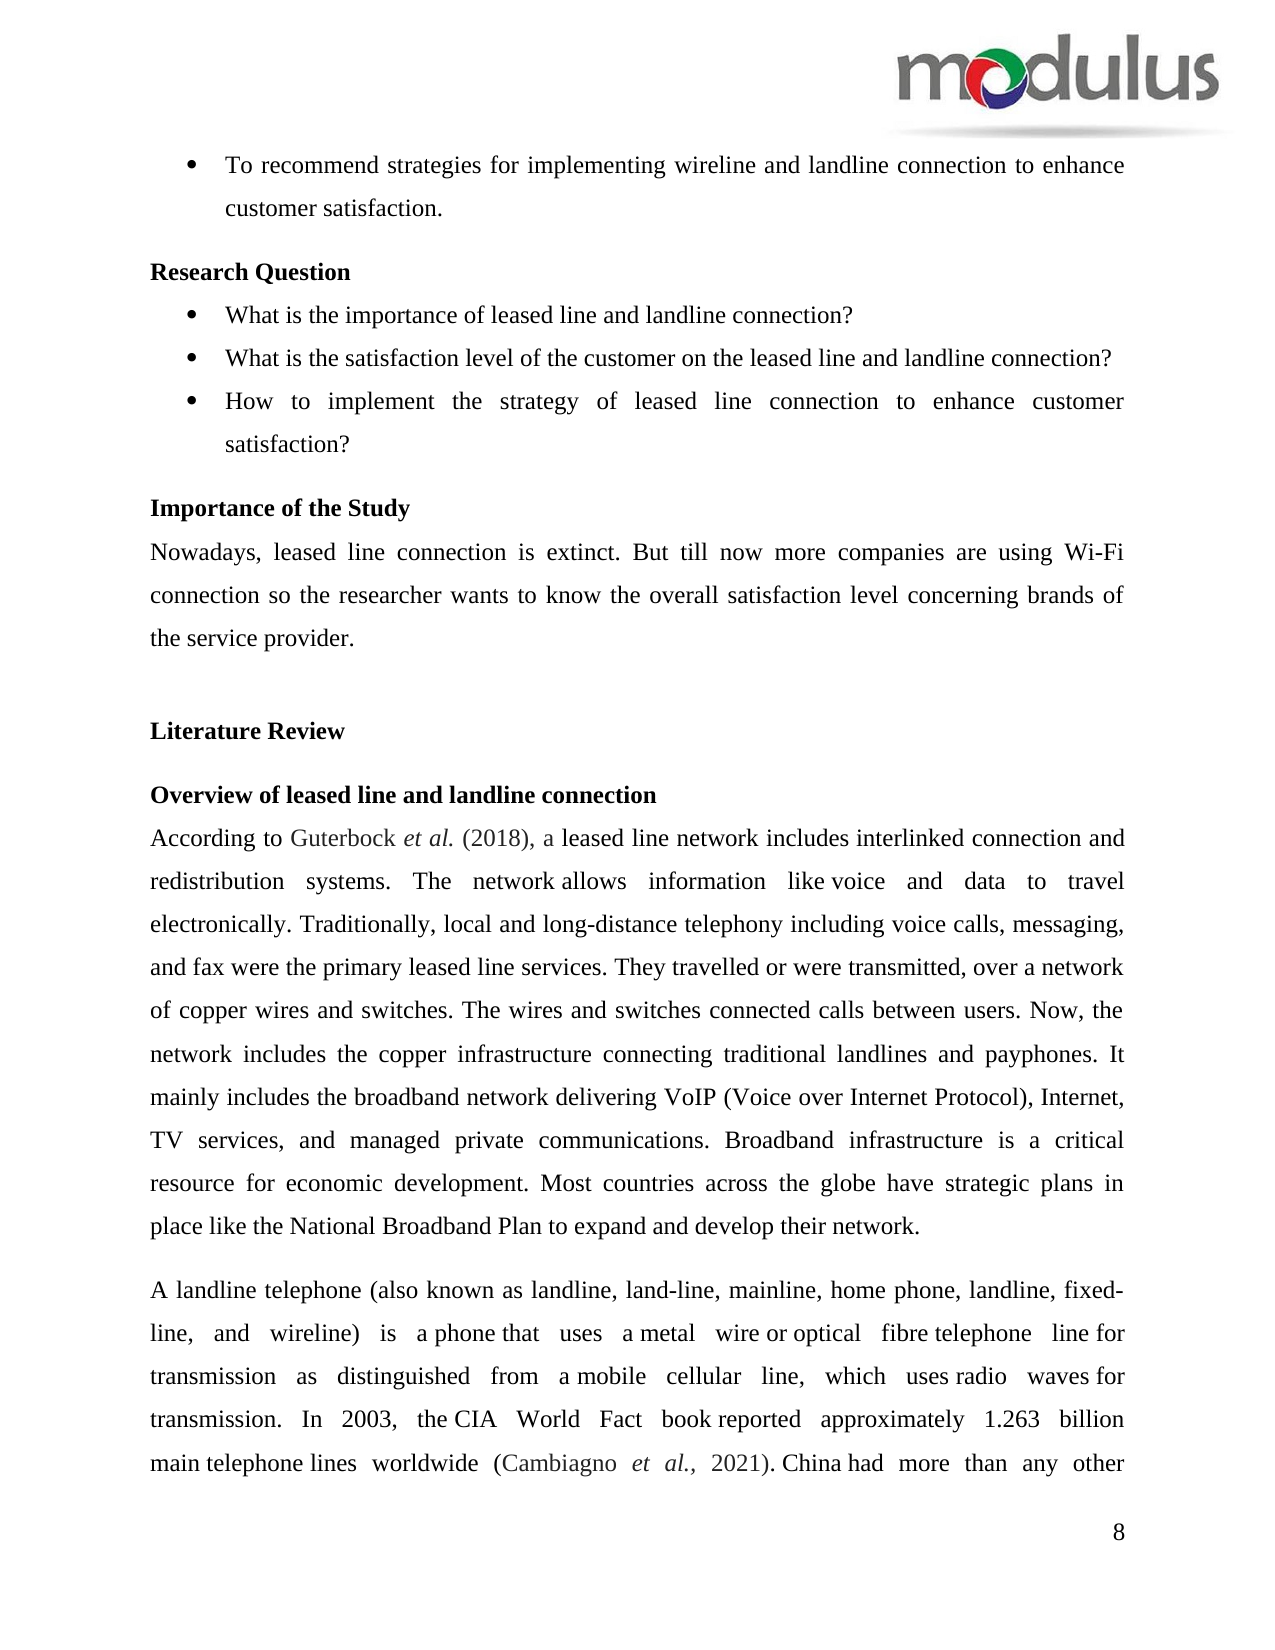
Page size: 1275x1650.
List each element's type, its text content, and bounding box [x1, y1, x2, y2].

list To recommend strategies for implementing wireline and landline connection to enhance customer satisfaction. [187, 150, 1125, 222]
text Nowadays, leased line connection is extinct. But till now more companies are using Wi-Fi connection so the researcher wants to know the overall satisfaction level concerning brands of the service provider. [150, 537, 1125, 652]
subtitle Research Question [150, 257, 1125, 286]
text According to Guterbock et al. (2018), a leased line network includes interlinked connection and redistribution systems. The network allows information like voice and data to travel electronically. Traditionally, local and long-distance telephony including voice calls, messaging, and fax were the primary leased line services. They travelled or were transmitted, over a network of copper wires and switches. The wires and switches connected calls between users. Now, the network includes the copper infrastructure connecting traditional landlines and payphones. It mainly includes the broadband network delivering VoIP (Voice over Internet Protocol), Internet, TV services, and managed private communications. Broadband infrastructure is a critical resource for economic development. Most countries across the globe have strategic plans in place like the National Broadband Plan to expand and develop their network. [150, 823, 1125, 1240]
list How to implement the strategy of leased line connection to enhance customer satisfaction? [187, 386, 1125, 458]
subtitle Importance of the Study [150, 493, 1125, 522]
subtitle Literature Review [150, 716, 1125, 745]
picture [881, 28, 1238, 139]
list What is the importance of leased line and landline connection? [187, 300, 1125, 329]
subtitle Overview of leased line and landline connection [150, 780, 1125, 809]
list What is the satisfaction level of the customer on the leased line and landline connection? [187, 343, 1125, 372]
